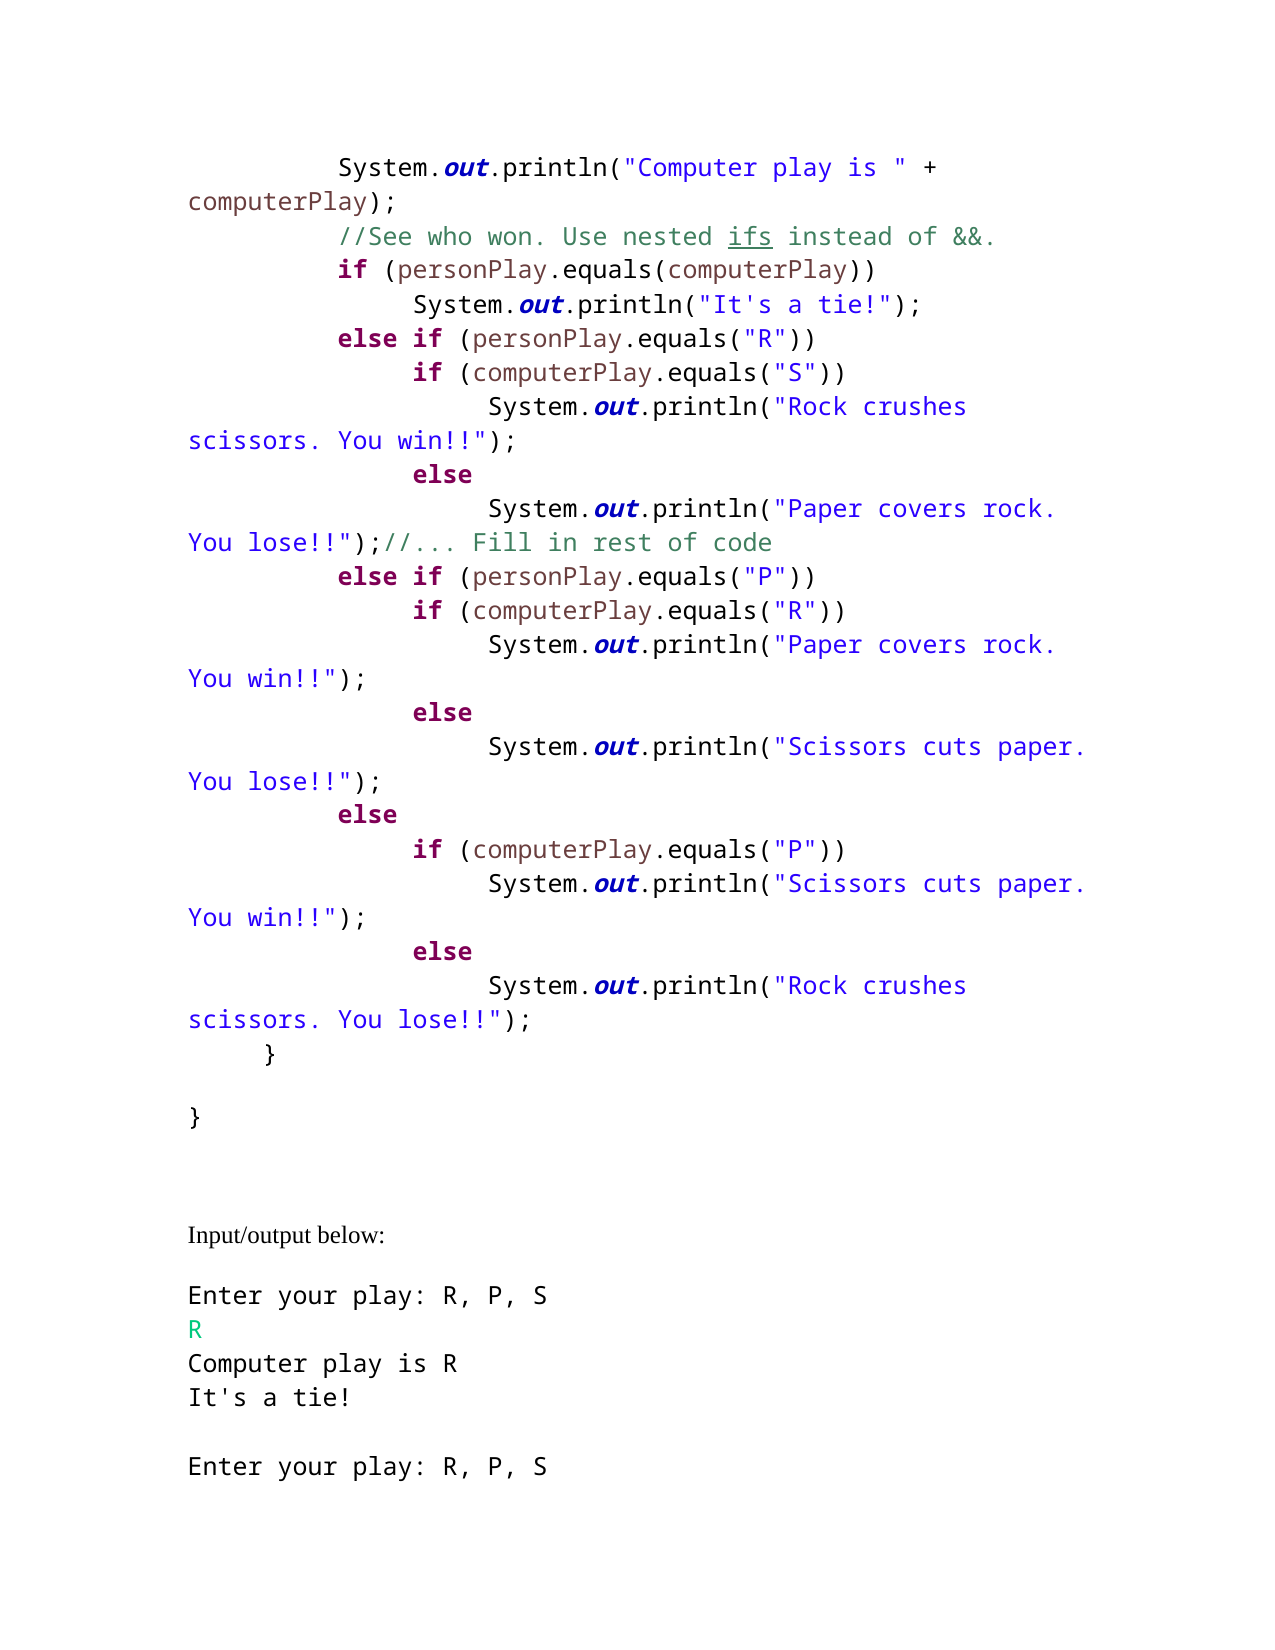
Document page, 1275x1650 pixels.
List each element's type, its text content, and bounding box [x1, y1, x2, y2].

text if (computerPlay.equals("S")) [187, 354, 1087, 388]
text System.out.println("Paper covers rock. You lose!!");//... Fill in rest of code [187, 491, 1087, 559]
text else [187, 695, 1087, 729]
text Computer play is R [187, 1346, 1087, 1380]
text System.out.println("Computer play is " + computerPlay); [187, 150, 1087, 218]
text System.out.println("It's a tie!"); [187, 286, 1087, 320]
text System.out.println("Rock crushes scissors. You lose!!"); [187, 967, 1087, 1036]
text R [187, 1312, 1087, 1346]
text } [187, 1099, 1087, 1133]
text It's a tie! [187, 1380, 1087, 1414]
text else if (personPlay.equals("P")) [187, 559, 1087, 593]
text if (computerPlay.equals("R")) [187, 593, 1087, 627]
text //See who won. Use nested ifs instead of &&. [187, 218, 1087, 252]
text if (computerPlay.equals("P")) [187, 831, 1087, 865]
text else [187, 457, 1087, 491]
text else if (personPlay.equals("R")) [187, 320, 1087, 354]
text Enter your play: R, P, S [187, 1448, 1087, 1482]
text System.out.println("Scissors cuts paper. You win!!"); [187, 865, 1087, 933]
text } [187, 1036, 1087, 1070]
text if (personPlay.equals(computerPlay)) [187, 252, 1087, 286]
text Enter your play: R, P, S [187, 1278, 1087, 1312]
text System.out.println("Scissors cuts paper. You lose!!"); [187, 729, 1087, 797]
text Input/output below: [187, 1220, 1087, 1249]
text else [187, 933, 1087, 967]
text System.out.println("Paper covers rock. You win!!"); [187, 627, 1087, 695]
text else [187, 797, 1087, 831]
text System.out.println("Rock crushes scissors. You win!!"); [187, 388, 1087, 457]
